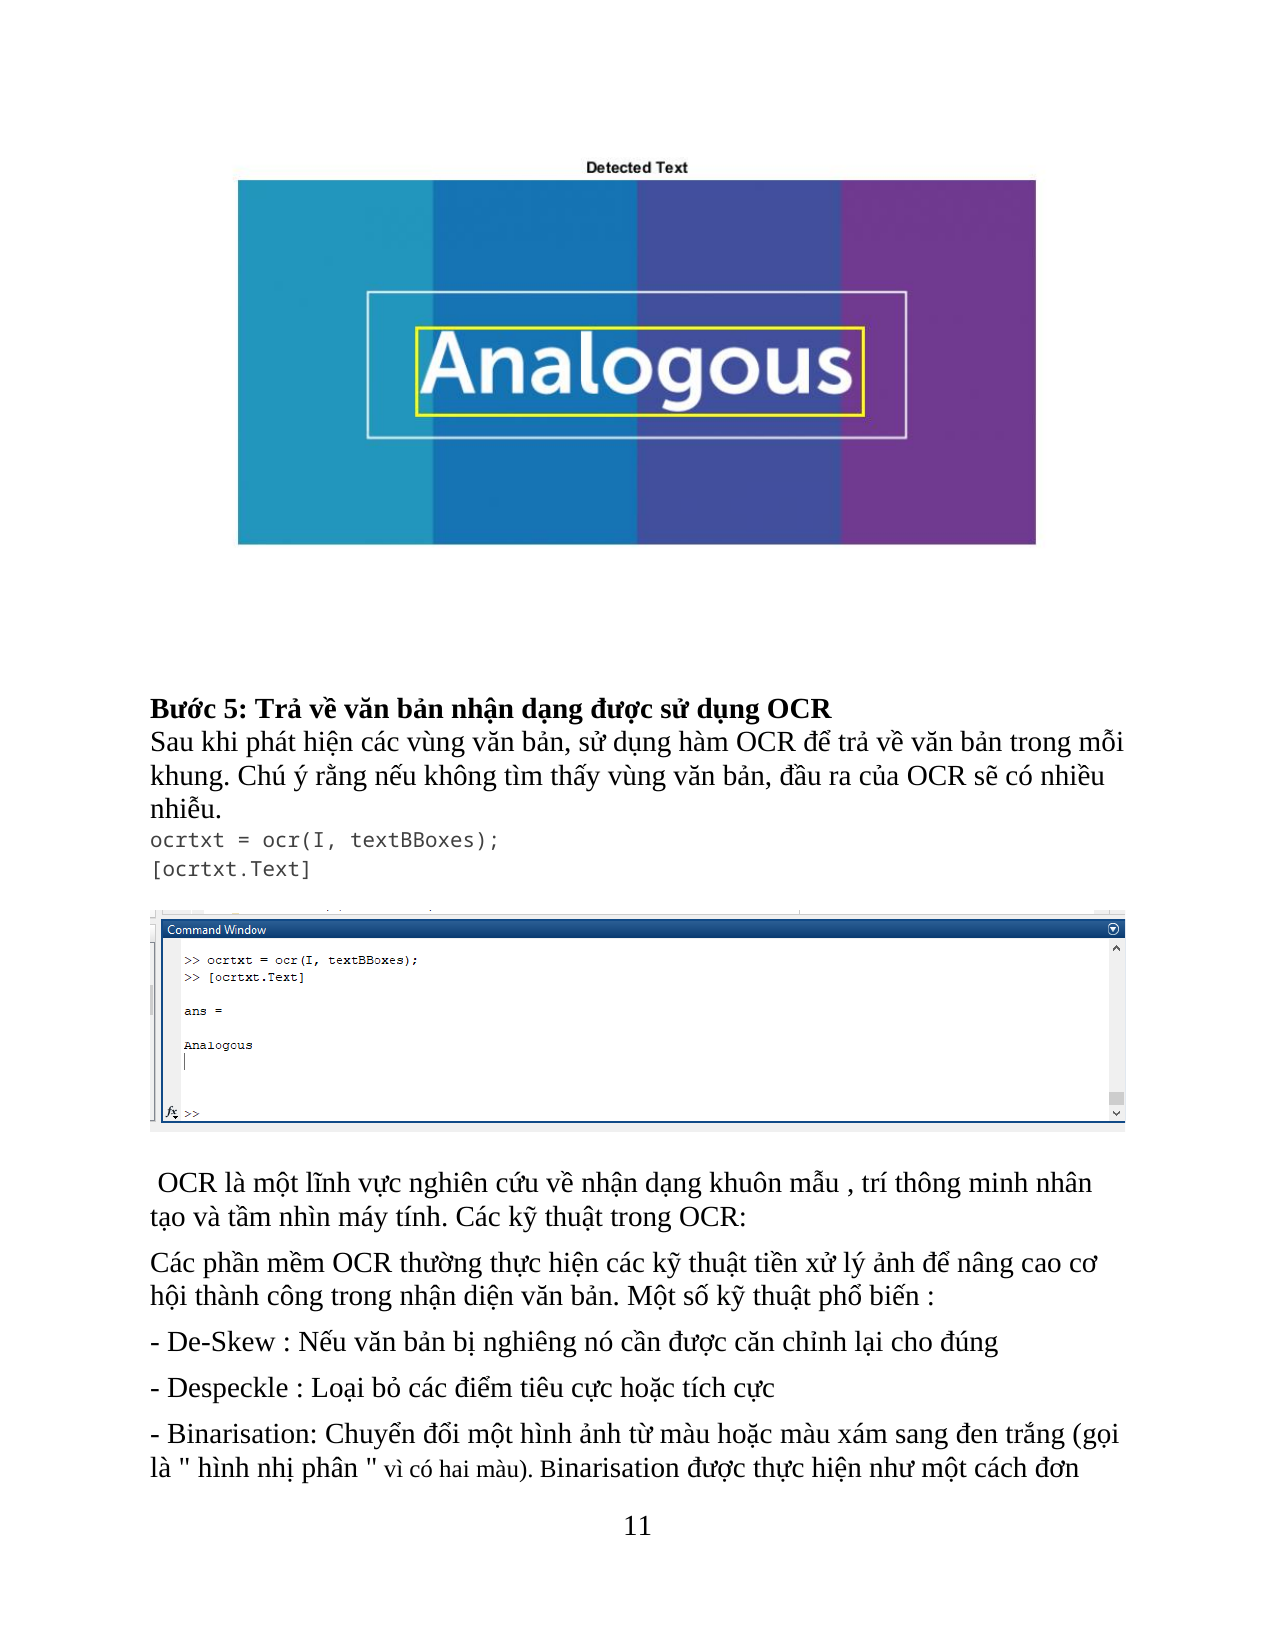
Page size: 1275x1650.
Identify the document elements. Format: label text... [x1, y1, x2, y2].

text Sau khi phát hiện các vùng văn bản, sử dụng hàm OCR để trả về văn bản trong mỗi khung. Chú ý rằng nếu không tìm thấy vùng văn bản, đầu ra của OCR sẽ có nhiều nhiễu. [150, 724, 1125, 825]
text Các phần mềm OCR thường thực hiện các kỹ thuật tiền xử lý ảnh để nâng cao cơ hội thành công trong nhận diện văn bản. Một số kỹ thuật phổ biến : [150, 1245, 1125, 1312]
text - Despeckle : Loại bỏ các điểm tiêu cực hoặc tích cực [150, 1370, 1125, 1404]
text Bước 5: Trả về văn bản nhận dạng được sử dụng OCR [150, 691, 1125, 724]
picture [150, 150, 1125, 612]
text [ocrtxt.Text] [150, 854, 1125, 882]
text - De-Skew : Nếu văn bản bị nghiêng nó cần được căn chỉnh lại cho đúng [150, 1324, 1125, 1358]
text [150, 1416, 1125, 1483]
text ocrtxt = ocr(I, textBBoxes); [150, 825, 1125, 854]
text OCR là một lĩnh vực nghiên cứu về nhận dạng khuôn mẫu , trí thông minh nhân tạo và tầm nhìn máy tính. Các kỹ thuật trong OCR: [150, 1165, 1125, 1232]
picture [150, 910, 1125, 1132]
